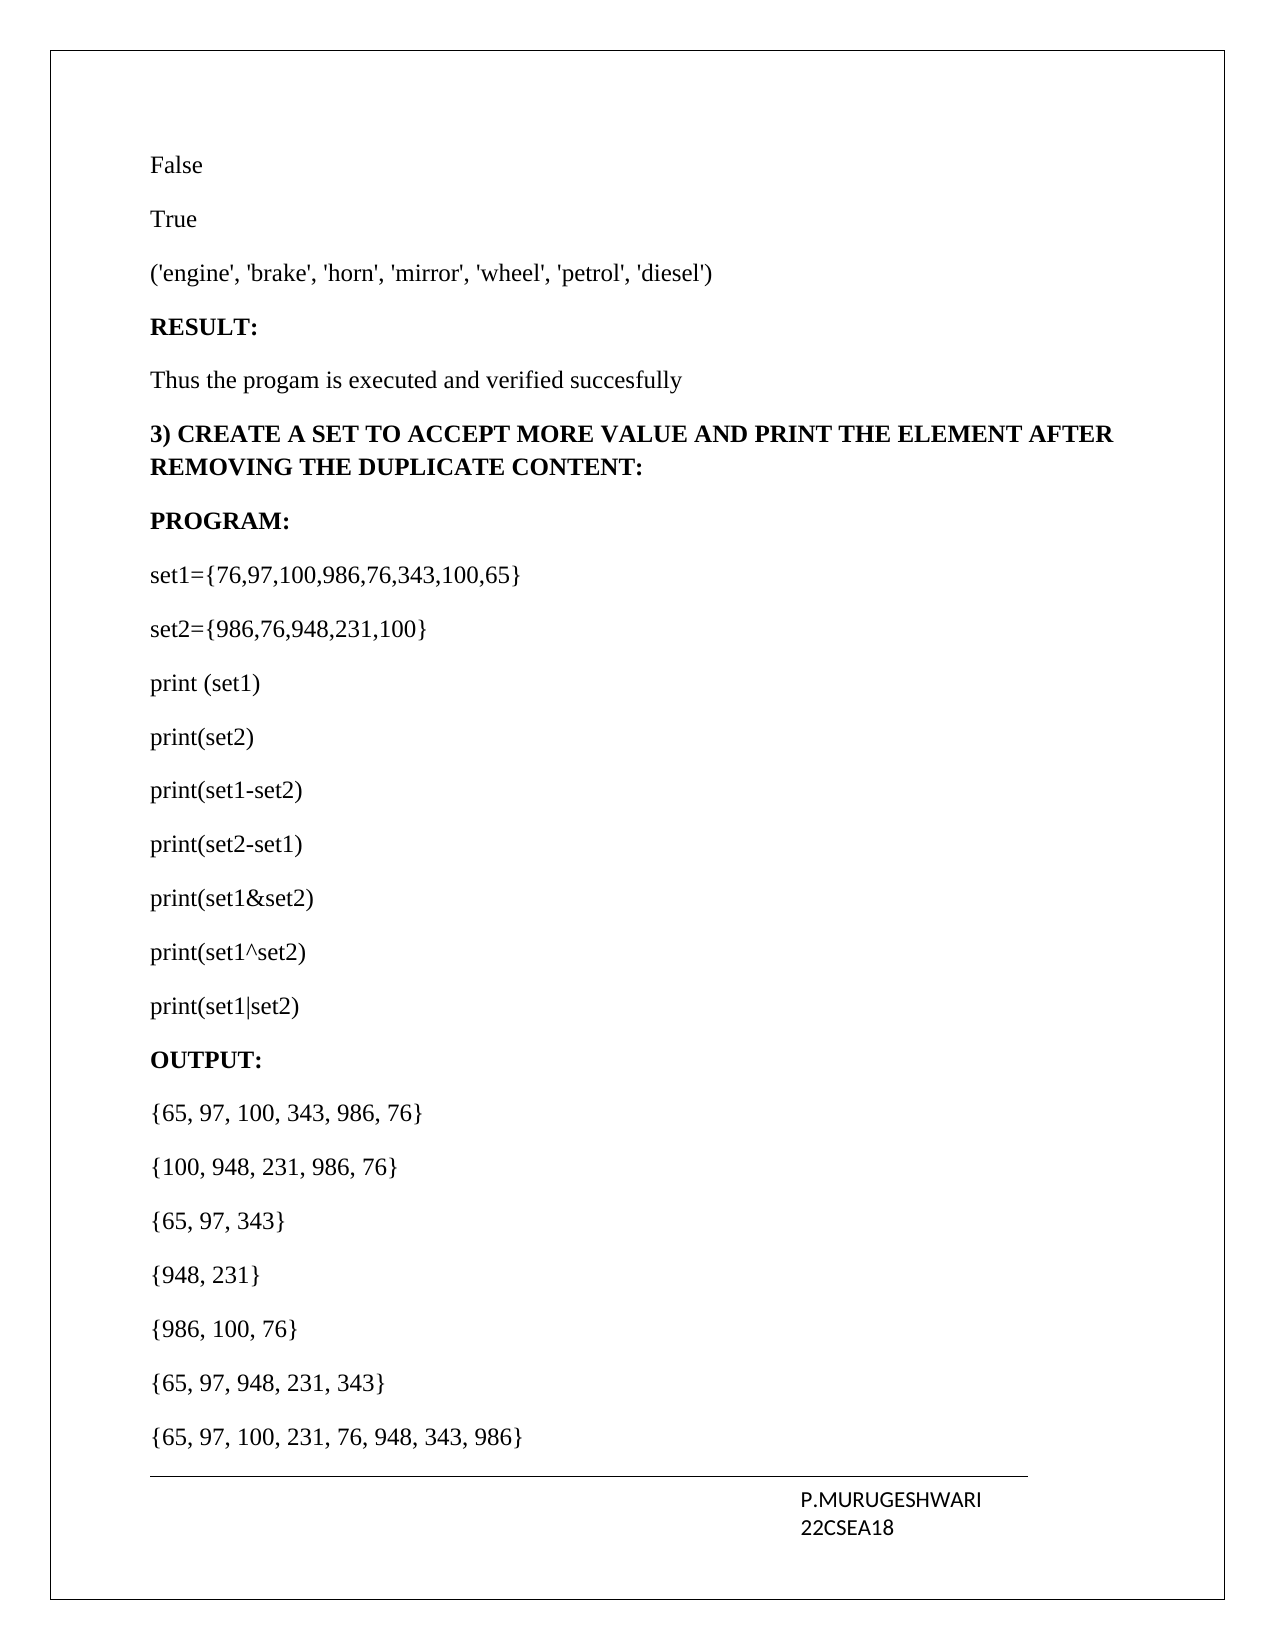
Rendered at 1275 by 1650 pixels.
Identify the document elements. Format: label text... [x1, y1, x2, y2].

text {65, 97, 100, 343, 986, 76} [150, 1098, 1125, 1127]
text PROGRAM: [150, 506, 1125, 535]
text print(set1|set2) [150, 991, 1125, 1019]
text print(set2) [150, 722, 1125, 750]
text set2={986,76,948,231,100} [150, 614, 1125, 643]
text {948, 231} [150, 1260, 1125, 1289]
text print(set1-set2) [150, 775, 1125, 804]
text {65, 97, 100, 231, 76, 948, 343, 986} [150, 1422, 1125, 1450]
text {986, 100, 76} [150, 1314, 1125, 1343]
text {65, 97, 948, 231, 343} [150, 1368, 1125, 1397]
text RESULT: [150, 312, 1125, 340]
text False [150, 150, 1125, 179]
text True [150, 204, 1125, 233]
text OUTPUT: [150, 1045, 1125, 1073]
text print (set1) [150, 668, 1125, 696]
text {100, 948, 231, 986, 76} [150, 1152, 1125, 1181]
text {65, 97, 343} [150, 1206, 1125, 1235]
text ('engine', 'brake', 'horn', 'mirror', 'wheel', 'petrol', 'diesel') [150, 258, 1125, 286]
text Thus the progam is executed and verified succesfully [150, 365, 1125, 394]
text set1={76,97,100,986,76,343,100,65} [150, 560, 1125, 589]
text print(set1^set2) [150, 937, 1125, 966]
text print(set2-set1) [150, 829, 1125, 858]
text 3) CREATE A SET TO ACCEPT MORE VALUE AND PRINT THE ELEMENT AFTER REMOVING THE DUPLICATE CONTENT: [150, 419, 1125, 481]
text print(set1&set2) [150, 883, 1125, 912]
